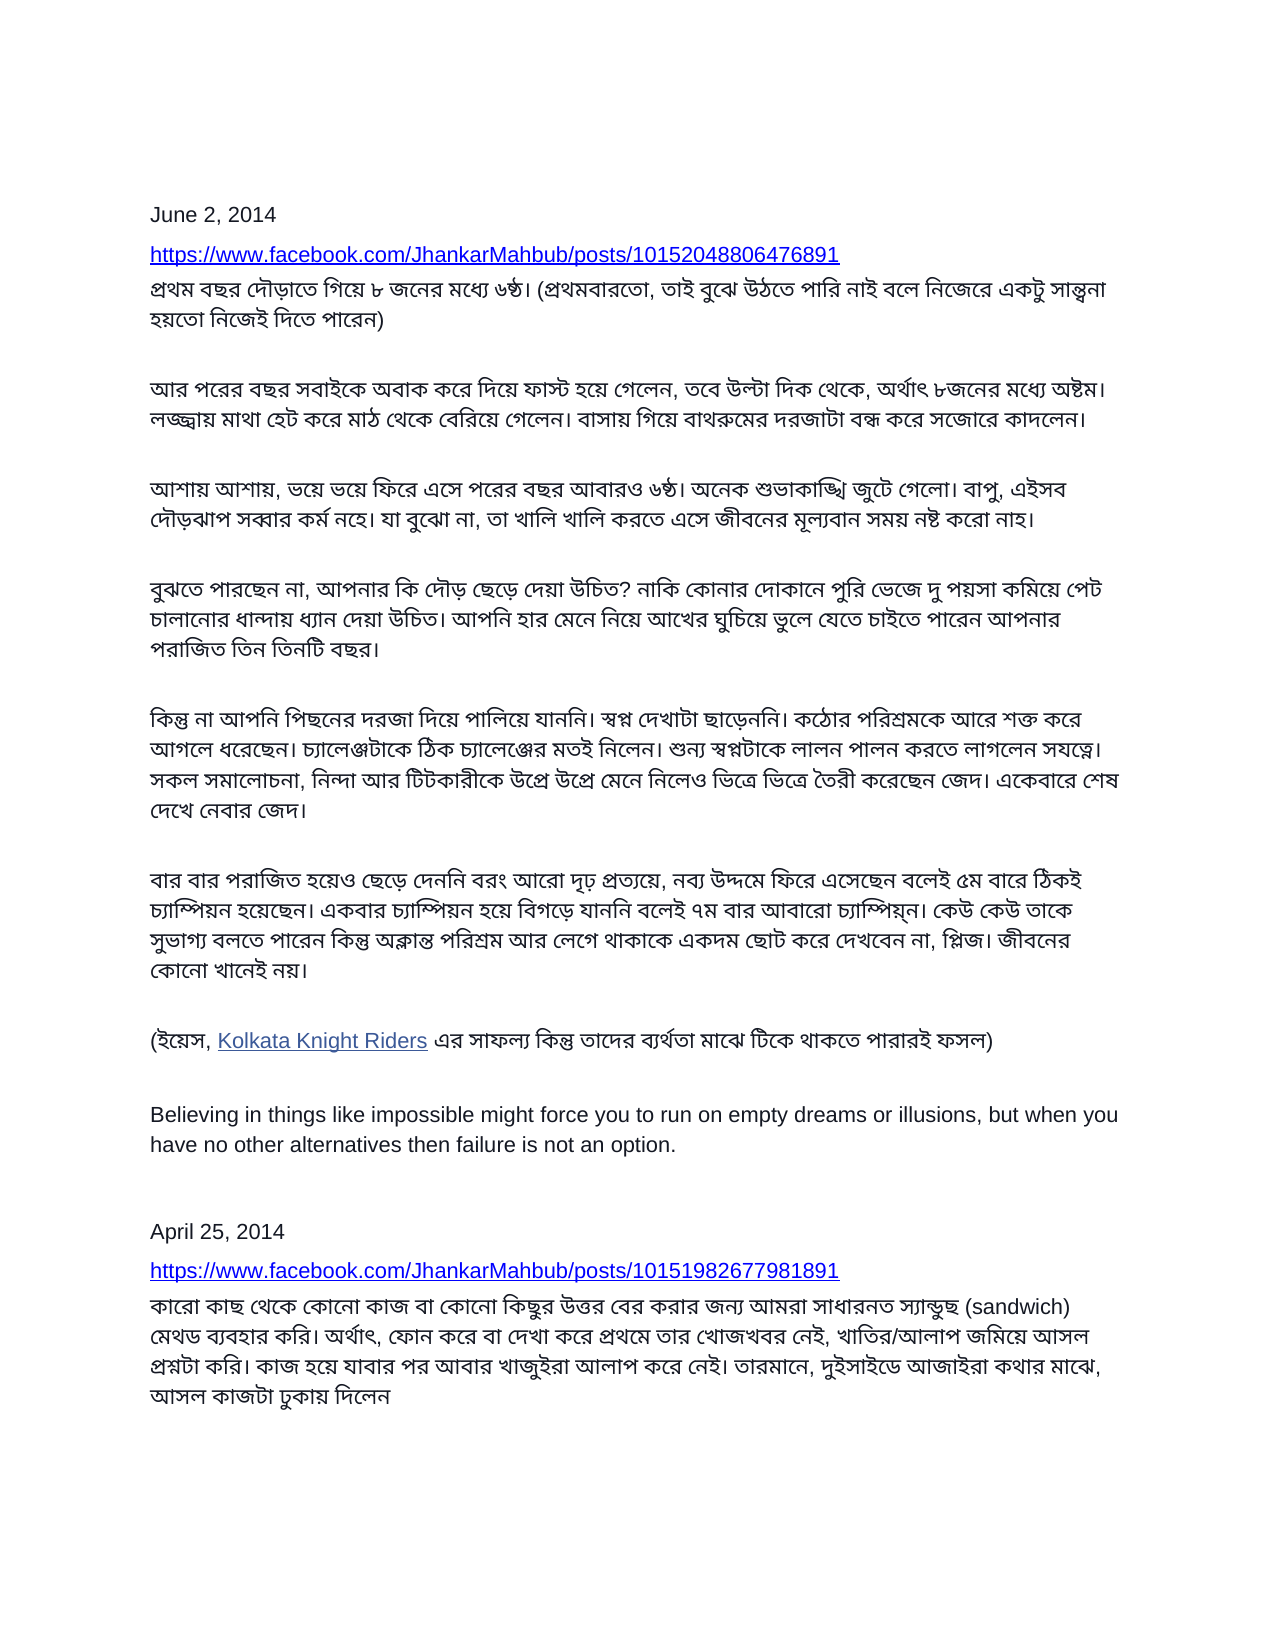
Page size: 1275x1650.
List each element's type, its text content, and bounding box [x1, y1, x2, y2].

text https://www.facebook.com/JhankarMahbub/posts/10151982677981891 [150, 1253, 1125, 1283]
text June 2, 2014 [150, 197, 1125, 227]
text কারো কাছ থেকে কোনো কাজ বা কোনো কিছুর উত্তর বের করার জন্য আমরা সাধারনত স্যান্ডুছ (sandwich) মেথড ব্যবহার করি। অর্থাৎ, ফোন করে বা দেখা করে প্রথমে তার খোজখবর নেই, খাতির/আলাপ জমিয়ে আসল প্রশ্নটা করি। কাজ হয়ে যাবার পর আবার খাজুইরা আলাপ করে নেই। তারমানে, দুইসাইডে আজাইরা কথার মাঝে, আসল কাজটা ঢুকায় দিলেন [150, 1293, 1125, 1413]
text বুঝতে পারছেন না, আপনার কি দৌড় ছেড়ে দেয়া উচিত? নাকি কোনার দোকানে পুরি ভেজে দু পয়সা কমিয়ে পেট চালানোর ধান্দায় ধ্যান দেয়া উচিত। আপনি হার মেনে নিয়ে আখের ঘুচিয়ে ভুলে যেতে চাইতে পারেন আপনার পরাজিত তিন তিনটি বছর। [150, 546, 1125, 667]
text বার বার পরাজিত হয়েও ছেড়ে দেননি বরং আরো দৃঢ় প্রত্যয়ে, নব্য উদ্দমে ফিরে এসেছেন বলেই ৫ম বারে ঠিকই চ্যাম্পিয়ন হয়েছেন। একবার চ্যাম্পিয়ন হয়ে বিগড়ে যাননি বলেই ৭ম বার আবারো চ্যাম্পিয়্ন। কেউ কেউ তাকে সুভাগ্য বলতে পারেন কিন্তু অক্লান্ত পরিশ্রম আর লেগে থাকাকে একদম ছোট করে দেখবেন না, প্লিজ। জীবনের কোনো খানেই নয়। [150, 836, 1125, 987]
text https://www.facebook.com/JhankarMahbub/posts/10152048806476891 [150, 236, 1125, 267]
text আর পরের বছর সবাইকে অবাক করে দিয়ে ফাস্ট হয়ে গেলেন, তবে উল্টা দিক থেকে, অর্থাৎ ৮জনের মধ্যে অষ্টম। লজ্জ্বায় মাথা হেট করে মাঠ থেকে বেরিয়ে গেলেন। বাসায় গিয়ে বাথরুমের দরজাটা বন্ধ করে সজোরে কাদলেন। [150, 346, 1125, 436]
text April 25, 2014 [150, 1213, 1125, 1244]
text কিন্তু না আপনি পিছনের দরজা দিয়ে পালিয়ে যাননি। স্বপ্ন দেখাটা ছাড়েননি। কঠোর পরিশ্রমকে আরে শক্ত করে আগলে ধরেছেন। চ্যালেঞ্জটাকে ঠিক চ্যালেঞ্জের মতই নিলেন। শুন্য স্বপ্নটাকে লালন পালন করতে লাগলেন সযত্নে। সকল সমালোচনা, নিন্দা আর টিটকারীকে উপ্রে উপ্রে মেনে নিলেও ভিত্রে ভিত্রে তৈরী করেছেন জেদ। একেবারে শেষ দেখে নেবার জেদ। [150, 676, 1125, 827]
text Believing in things like impossible might force you to run on empty dreams or illusions, but when you have no other alternatives then failure is not an option. [150, 1067, 1125, 1157]
text (ইয়েস, Kolkata Knight Riders এর সাফল্য কিন্তু তাদের ব্যর্থতা মাঝে টিকে থাকতে পারারই ফসল) [150, 997, 1125, 1057]
text আশায় আশায়, ভয়ে ভয়ে ফিরে এসে পরের বছর আবারও ৬ষ্ঠ। অনেক শুভাকাঙ্খি জুটে গেলো। বাপু, এইসব দৌড়ঝাপ সব্বার কর্ম নহে। যা বুঝো না, তা খালি খালি করতে এসে জীবনের মূল্যবান সময় নষ্ট করো নাহ। [150, 446, 1125, 536]
text প্রথম বছর দৌড়াতে গিয়ে ৮ জনের মধ্যে ৬ষ্ঠ। (প্রথমবারতো, তাই বুঝে উঠতে পারি নাই বলে নিজেরে একটু সান্ত্বনা হয়তো নিজেই দিতে পারেন) [150, 276, 1125, 336]
